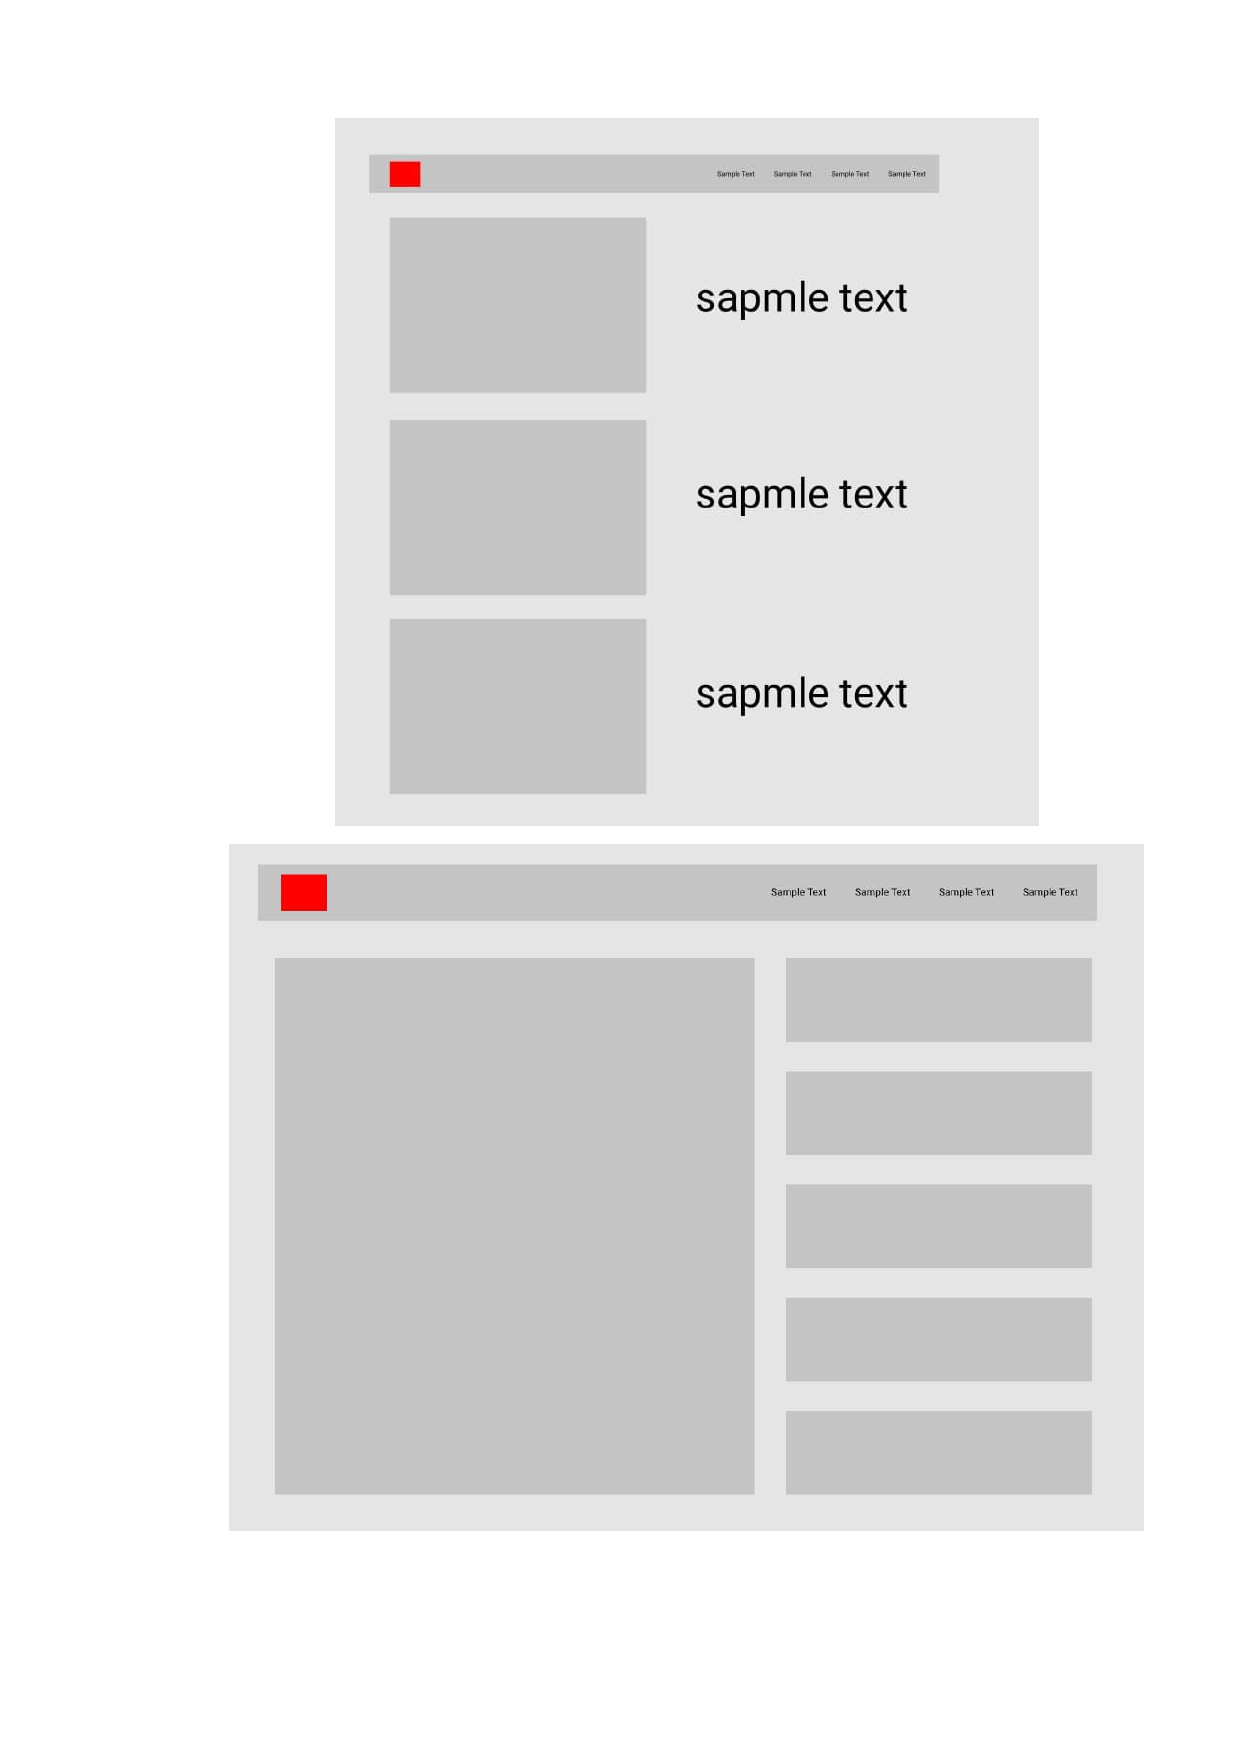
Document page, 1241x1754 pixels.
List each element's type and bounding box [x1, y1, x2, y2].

picture [335, 118, 1039, 826]
picture [229, 844, 1144, 1531]
